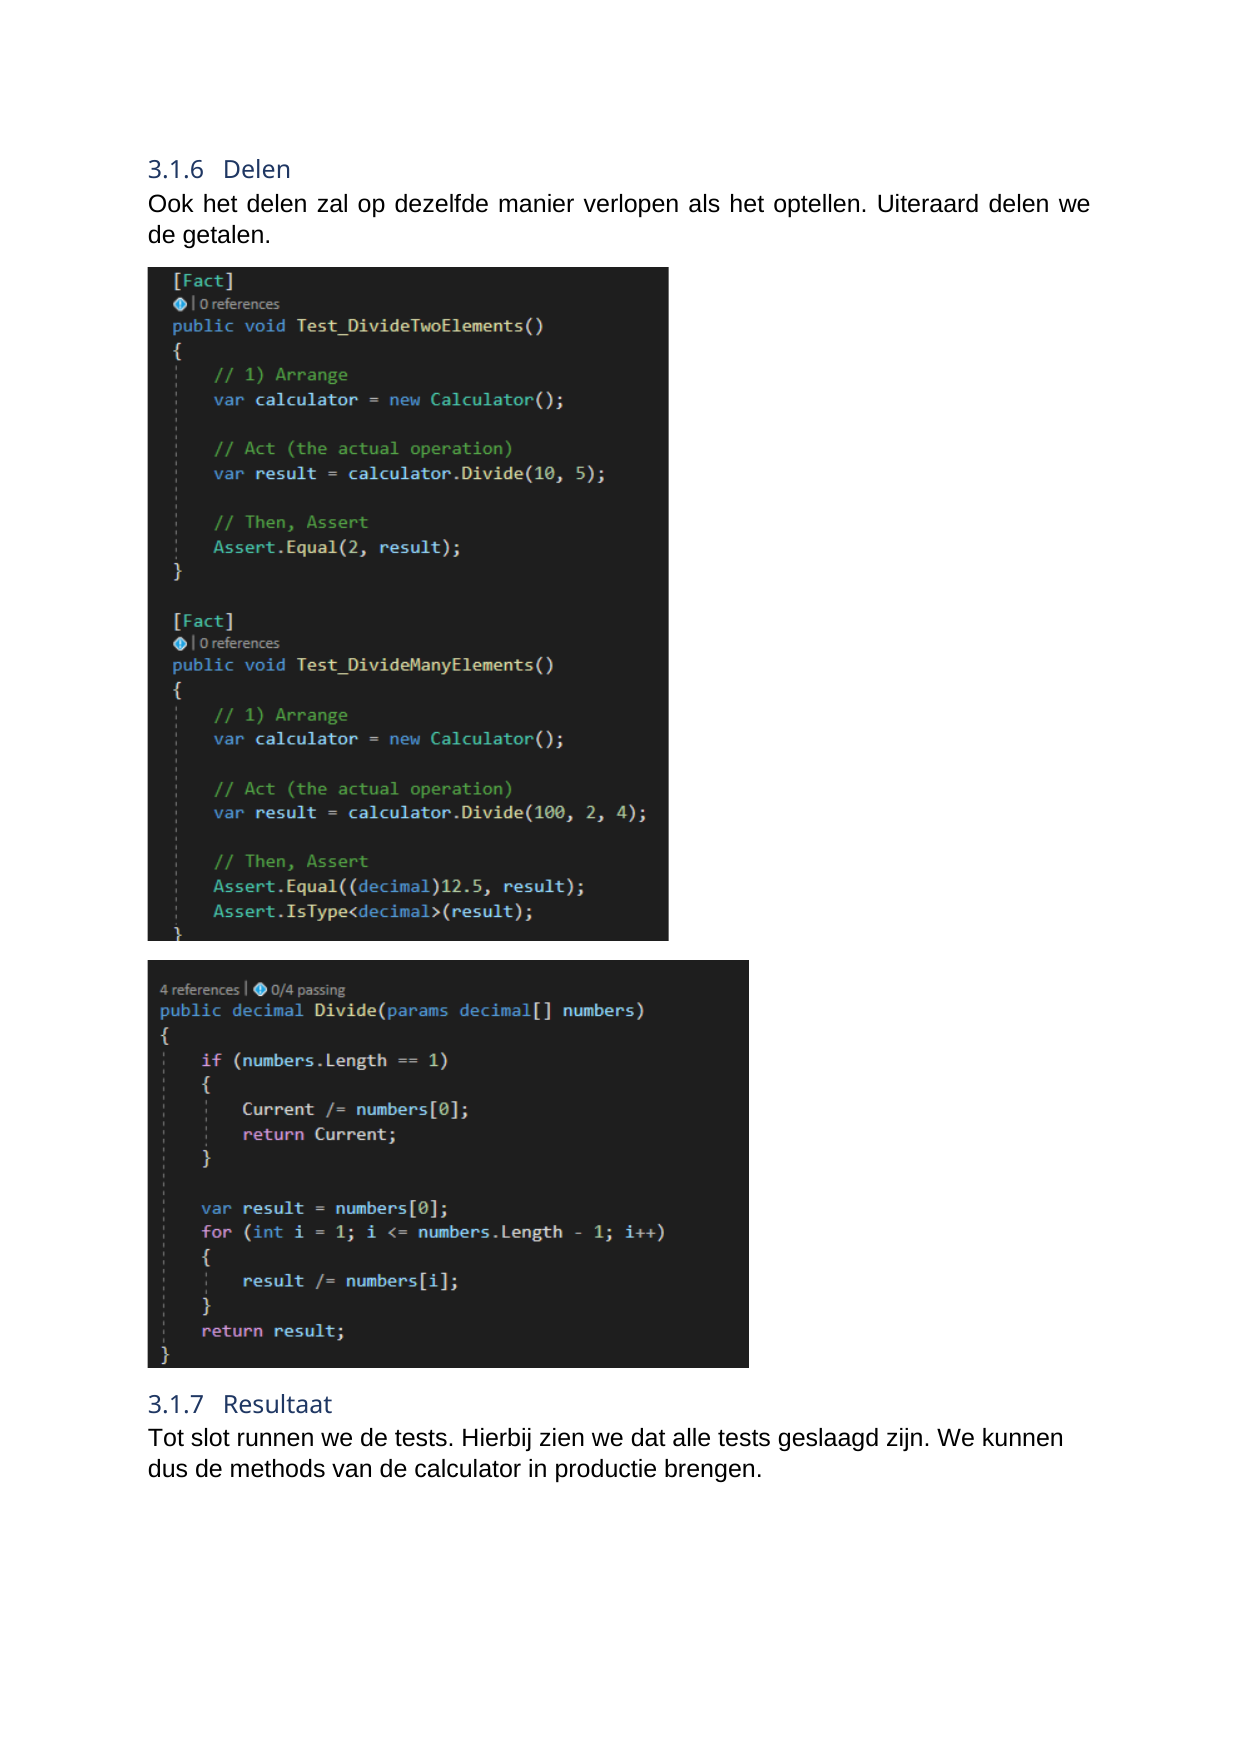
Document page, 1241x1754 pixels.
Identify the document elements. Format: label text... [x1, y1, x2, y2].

picture [147, 267, 669, 941]
text Ook het delen zal op dezelfde manier verlopen als het optellen. Uiteraard delen we de getalen. [148, 188, 1093, 248]
picture [147, 960, 749, 1368]
subtitle Resultaat [148, 1386, 1093, 1421]
subtitle Delen [148, 152, 1093, 186]
text Tot slot runnen we de tests. Hierbij zien we dat alle tests geslaagd zijn. We kunnen dus de methods van de calculator in productie brengen. [148, 1423, 1093, 1483]
